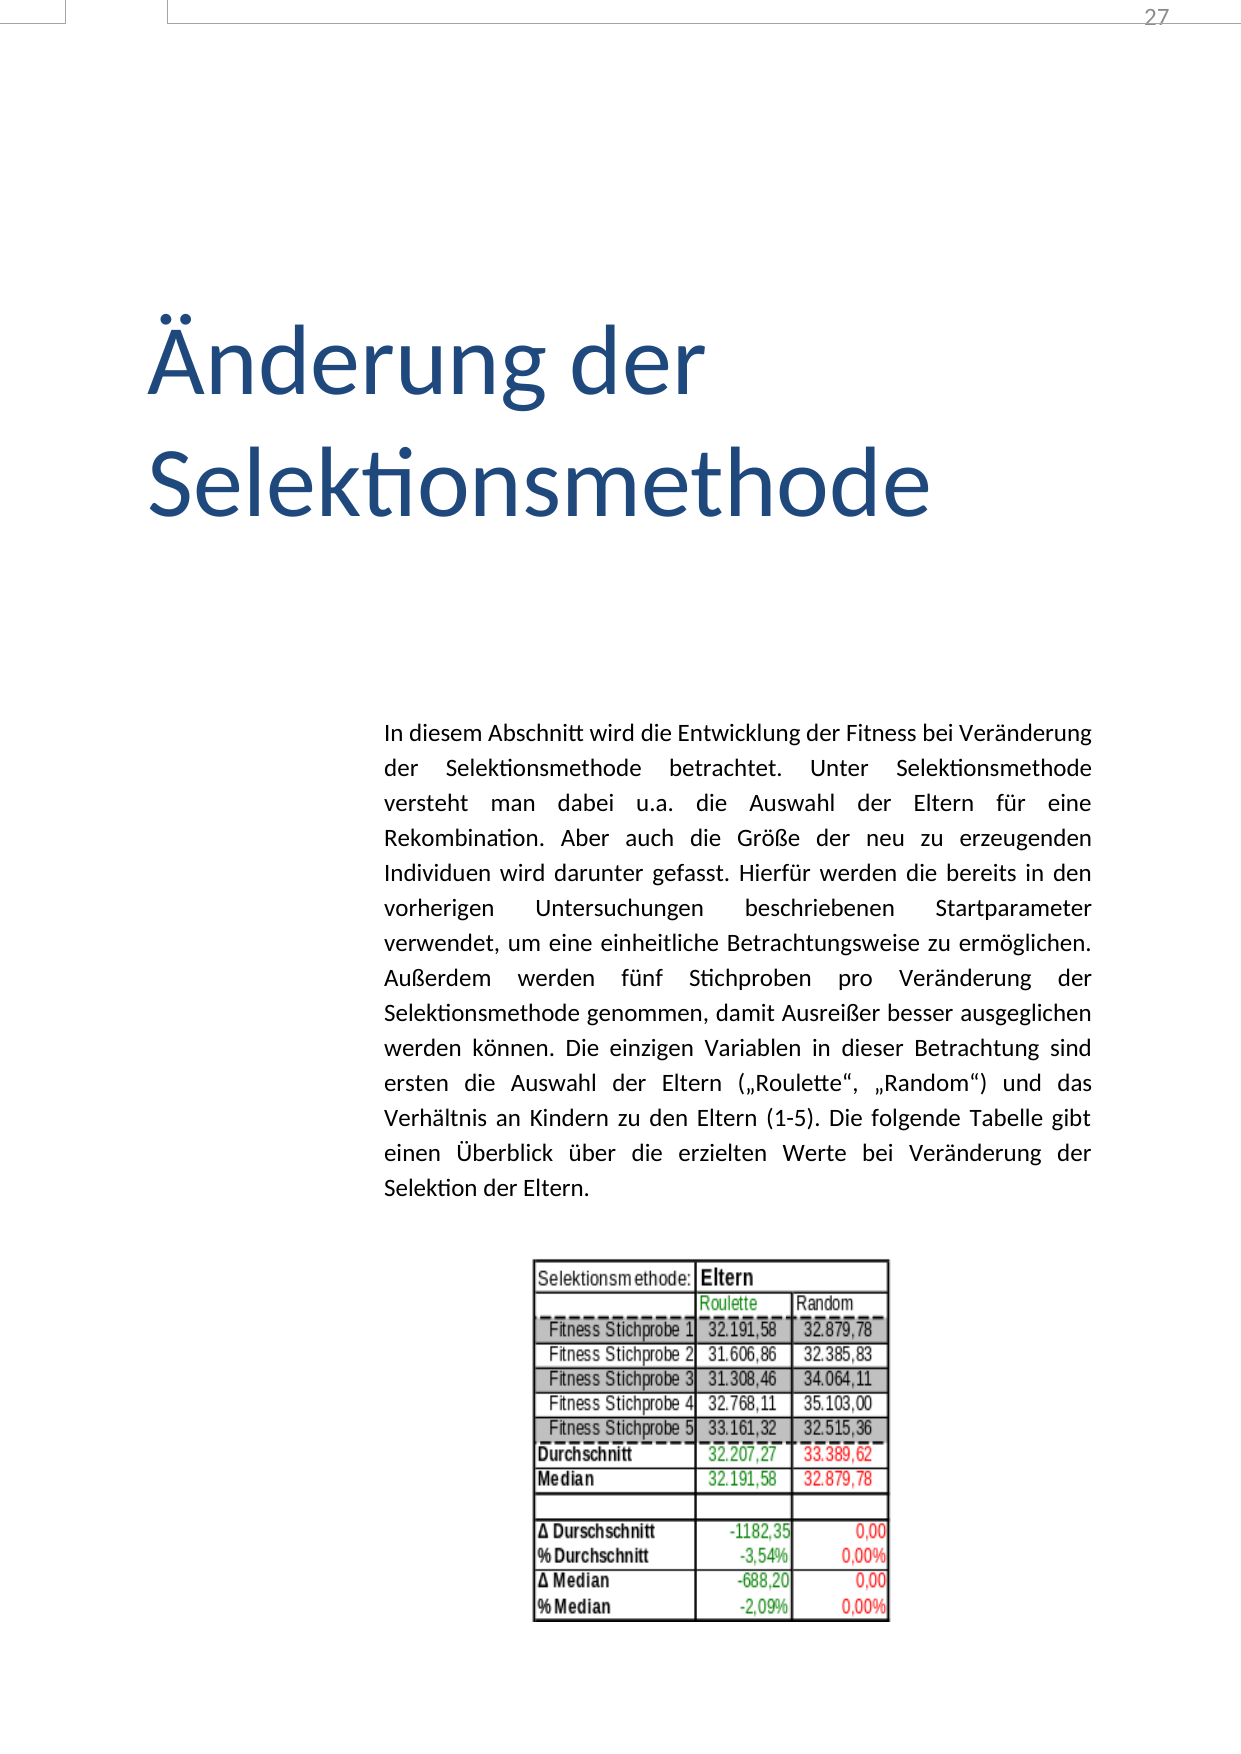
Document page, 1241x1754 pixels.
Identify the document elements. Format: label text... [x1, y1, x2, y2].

subtitle Änderung der Selektionsmethode [148, 298, 1093, 542]
text In diesem Abschnitt wird die Entwicklung der Fitness bei Veränderung der Selektionsmethode betrachtet. Unter Selektionsmethode versteht man dabei u.a. die Auswahl der Eltern für eine Rekombination. Aber auch die Größe der neu zu erzeugenden Individuen wird darunter gefasst. Hierfür werden die bereits in den vorherigen Untersuchungen beschriebenen Startparameter verwendet, um eine einheitliche Betrachtungsweise zu ermöglichen. Außerdem werden fünf Stichproben pro Veränderung der Selektionsmethode genommen, damit Ausreißer besser ausgeglichen werden können. Die einzigen Variablen in dieser Betrachtung sind ersten die Auswahl der Eltern („Roulette“, „Random“) und das Verhältnis an Kindern zu den Eltern (1-5). Die folgende Tabelle gibt einen Überblick über die erzielten Werte bei Veränderung der Selektion der Eltern. [384, 717, 1093, 1202]
